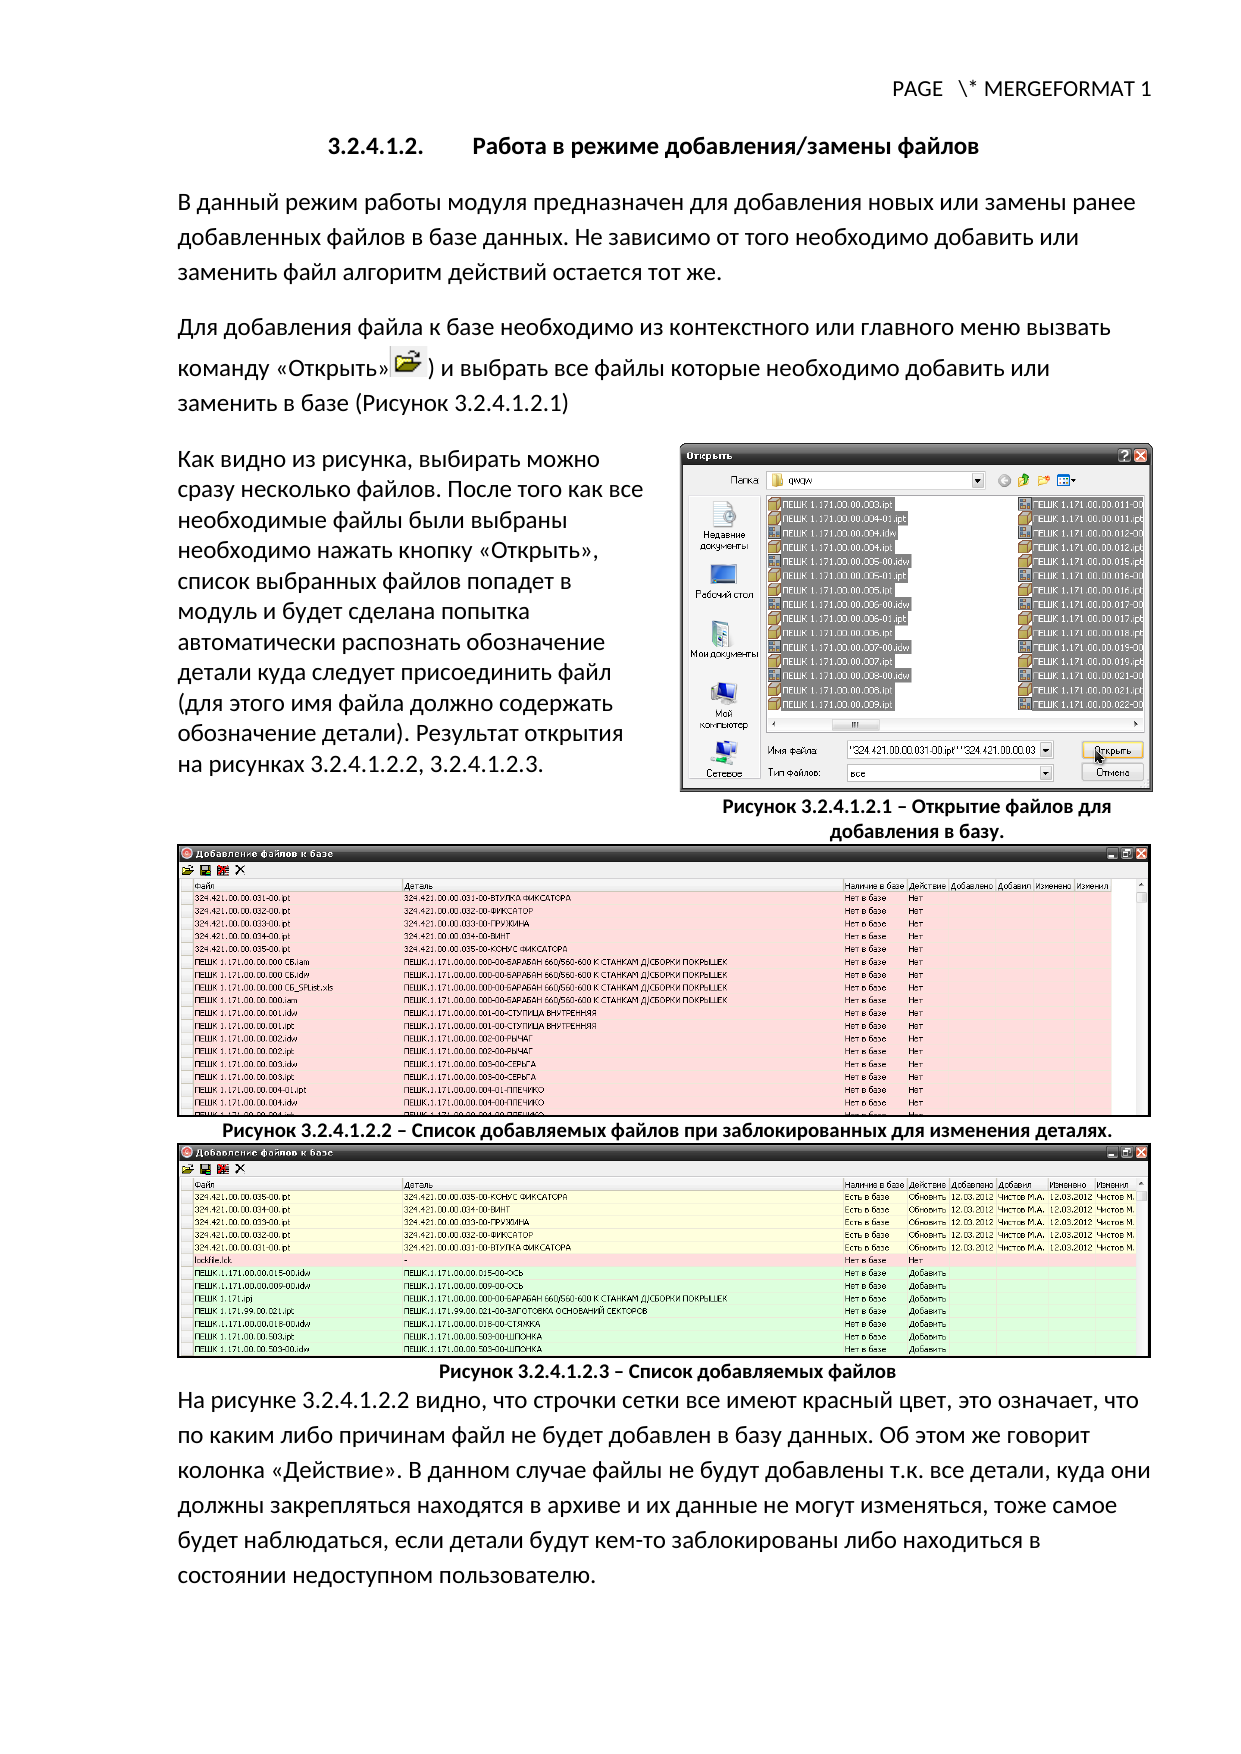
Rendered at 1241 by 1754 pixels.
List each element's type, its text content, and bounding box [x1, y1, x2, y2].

text В данный режим работы модуля предназначен для добавления новых или замены ранее добавленных файлов в базе данных. Не зависимо от того необходимо добавить или заменить файл алгоритм действий остается тот же. [177, 186, 1152, 286]
text На рисунке 3.2.4.1.2.2 видно, что строчки сетки все имеют красный цвет, это означает, что по каким либо причинам файл не будет добавлен в базу данных. Об этом же говорит колонка «Действие». В данном случае файлы не будут добавлены т.к. все детали, куда они должны закрепляться находятся в архиве и их данные не могут изменяться, тоже самое будет наблюдаться, если детали будут кем-то заблокированы либо находиться в состоянии недоступном пользователю. [177, 1384, 1152, 1589]
picture [179, 846, 1148, 1115]
table_cell Рисунок 3.2.4.1.2.3 – Список добавляемых файлов [166, 1143, 1170, 1384]
table_header Как видно из рисунка, выбирать можно сразу несколько файлов. После того как все необходимые файлы были выбраны необходимо нажать кнопку «Открыть», список выбранных файлов попадет в модуль и будет сделана попытка автоматически распознать обозначение детали куда следует присоединить файл (для этого имя файла должно содержать обозначение детали). Результат открытия на рисунках 3.2.4.1.2.2, 3.2.4.1.2.3. [166, 443, 664, 844]
picture [179, 1145, 1148, 1356]
table_header Рисунок 3.2.4.1.2.1 – Открытие файлов для добавления в базу. [665, 443, 1170, 844]
picture [679, 442, 1155, 793]
list Работа в режиме добавления/замены файлов [327, 130, 1152, 160]
table_cell Рисунок 3.2.4.1.2.2 – Список добавляемых файлов при заблокированных для изменения деталях. [166, 844, 1170, 1143]
picture [389, 346, 428, 377]
text Для добавления файла к базе необходимо из контекстного или главного меню вызвать команду «Открыть») и выбрать все файлы которые необходимо добавить или заменить в базе (Рисунок 3.2.4.1.2.1) [177, 311, 1152, 417]
